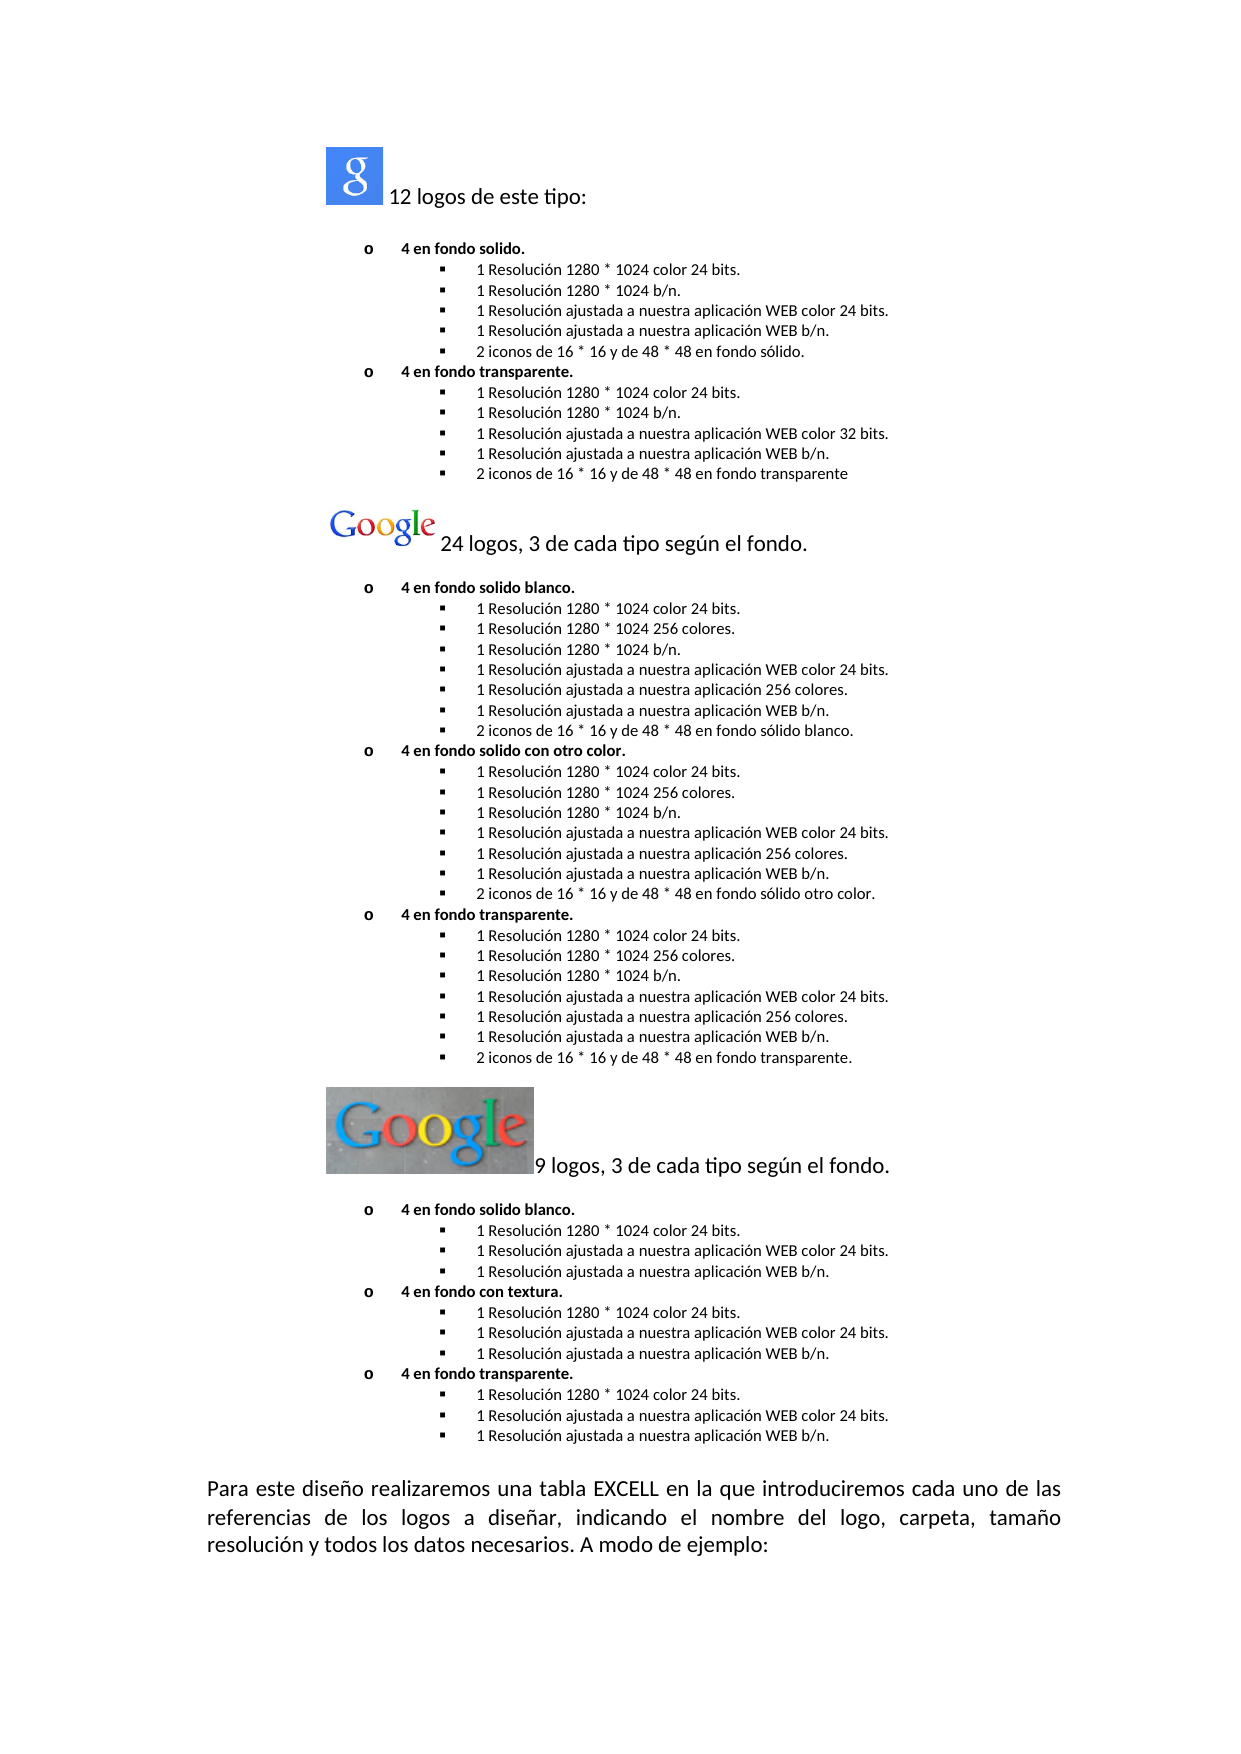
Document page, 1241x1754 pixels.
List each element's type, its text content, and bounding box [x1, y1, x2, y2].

list 4 en fondo transparente. [363, 904, 1063, 925]
list 1 Resolución 1280 * 1024 256 colores. [438, 945, 1063, 966]
list 1 Resolución ajustada a nuestra aplicación WEB b/n. [438, 1261, 1063, 1281]
list 4 en fondo con textura. [363, 1281, 1063, 1302]
list 1 Resolución ajustada a nuestra aplicación 256 colores. [438, 679, 1063, 700]
list 1 Resolución 1280 * 1024 color 24 bits. [438, 1220, 1063, 1241]
list 1 Resolución ajustada a nuestra aplicación WEB color 32 bits. [438, 423, 1063, 443]
list 1 Resolución ajustada a nuestra aplicación WEB color 24 bits. [438, 1323, 1063, 1343]
list 1 Resolución 1280 * 1024 256 colores. [438, 782, 1063, 802]
list 1 Resolución 1280 * 1024 color 24 bits. [438, 382, 1063, 403]
text Para este diseño realizaremos una tabla EXCELL en la que introduciremos cada uno de las referencias de los logos a diseñar, indicando el nombre del logo, carpeta, tamaño resolución y todos los datos necesarios. A modo de ejemplo: [207, 1474, 1063, 1559]
list 2 iconos de 16 * 16 y de 48 * 48 en fondo transparente [438, 463, 1063, 484]
list 4 en fondo solido con otro color. [363, 741, 1063, 762]
list 4 en fondo solido. [363, 238, 1063, 259]
list 1 Resolución 1280 * 1024 color 24 bits. [438, 598, 1063, 619]
list 1 Resolución ajustada a nuestra aplicación WEB b/n. [438, 443, 1063, 463]
list 1 Resolución ajustada a nuestra aplicación WEB b/n. [438, 1343, 1063, 1363]
list 4 en fondo transparente. [363, 361, 1063, 382]
picture [326, 504, 441, 552]
list 1 Resolución 1280 * 1024 color 24 bits. [438, 1384, 1063, 1405]
list 1 Resolución 1280 * 1024 256 colores. [438, 619, 1063, 639]
list 1 Resolución 1280 * 1024 b/n. [438, 403, 1063, 423]
list 1 Resolución ajustada a nuestra aplicación WEB b/n. [438, 1027, 1063, 1047]
list 1 Resolución ajustada a nuestra aplicación WEB color 24 bits. [438, 823, 1063, 843]
list 1 Resolución ajustada a nuestra aplicación WEB color 24 bits. [438, 659, 1063, 679]
list 1 Resolución ajustada a nuestra aplicación WEB b/n. [438, 700, 1063, 720]
picture [326, 147, 384, 205]
list 1 Resolución 1280 * 1024 b/n. [438, 639, 1063, 659]
list 1 Resolución 1280 * 1024 b/n. [438, 966, 1063, 986]
list 1 Resolución ajustada a nuestra aplicación WEB color 24 bits. [438, 300, 1063, 321]
list 1 Resolución 1280 * 1024 color 24 bits. [438, 1302, 1063, 1323]
list 1 Resolución 1280 * 1024 color 24 bits. [438, 762, 1063, 782]
list 1 Resolución 1280 * 1024 color 24 bits. [438, 259, 1063, 280]
list 12 logos de este tipo: [326, 148, 1063, 210]
list 1 Resolución ajustada a nuestra aplicación 256 colores. [438, 1006, 1063, 1027]
list 1 Resolución ajustada a nuestra aplicación WEB b/n. [438, 863, 1063, 883]
list 1 Resolución 1280 * 1024 b/n. [438, 802, 1063, 823]
list 2 iconos de 16 * 16 y de 48 * 48 en fondo transparente. [438, 1047, 1063, 1067]
list 1 Resolución ajustada a nuestra aplicación WEB b/n. [438, 321, 1063, 341]
list 1 Resolución 1280 * 1024 color 24 bits. [438, 925, 1063, 945]
list 2 iconos de 16 * 16 y de 48 * 48 en fondo sólido. [438, 341, 1063, 361]
list 1 Resolución ajustada a nuestra aplicación WEB color 24 bits. [438, 1405, 1063, 1425]
list 4 en fondo solido blanco. [363, 577, 1063, 598]
picture [326, 1087, 534, 1174]
list 1 Resolución ajustada a nuestra aplicación WEB b/n. [438, 1425, 1063, 1445]
list 24 logos, 3 de cada tipo según el fondo. [326, 504, 1063, 557]
list 4 en fondo transparente. [363, 1363, 1063, 1384]
list 1 Resolución ajustada a nuestra aplicación WEB color 24 bits. [438, 1241, 1063, 1261]
list 1 Resolución 1280 * 1024 b/n. [438, 280, 1063, 300]
list 1 Resolución ajustada a nuestra aplicación WEB color 24 bits. [438, 986, 1063, 1006]
list 2 iconos de 16 * 16 y de 48 * 48 en fondo sólido otro color. [438, 883, 1063, 904]
list 1 Resolución ajustada a nuestra aplicación 256 colores. [438, 843, 1063, 863]
list 4 en fondo solido blanco. [363, 1199, 1063, 1220]
list 2 iconos de 16 * 16 y de 48 * 48 en fondo sólido blanco. [438, 720, 1063, 741]
